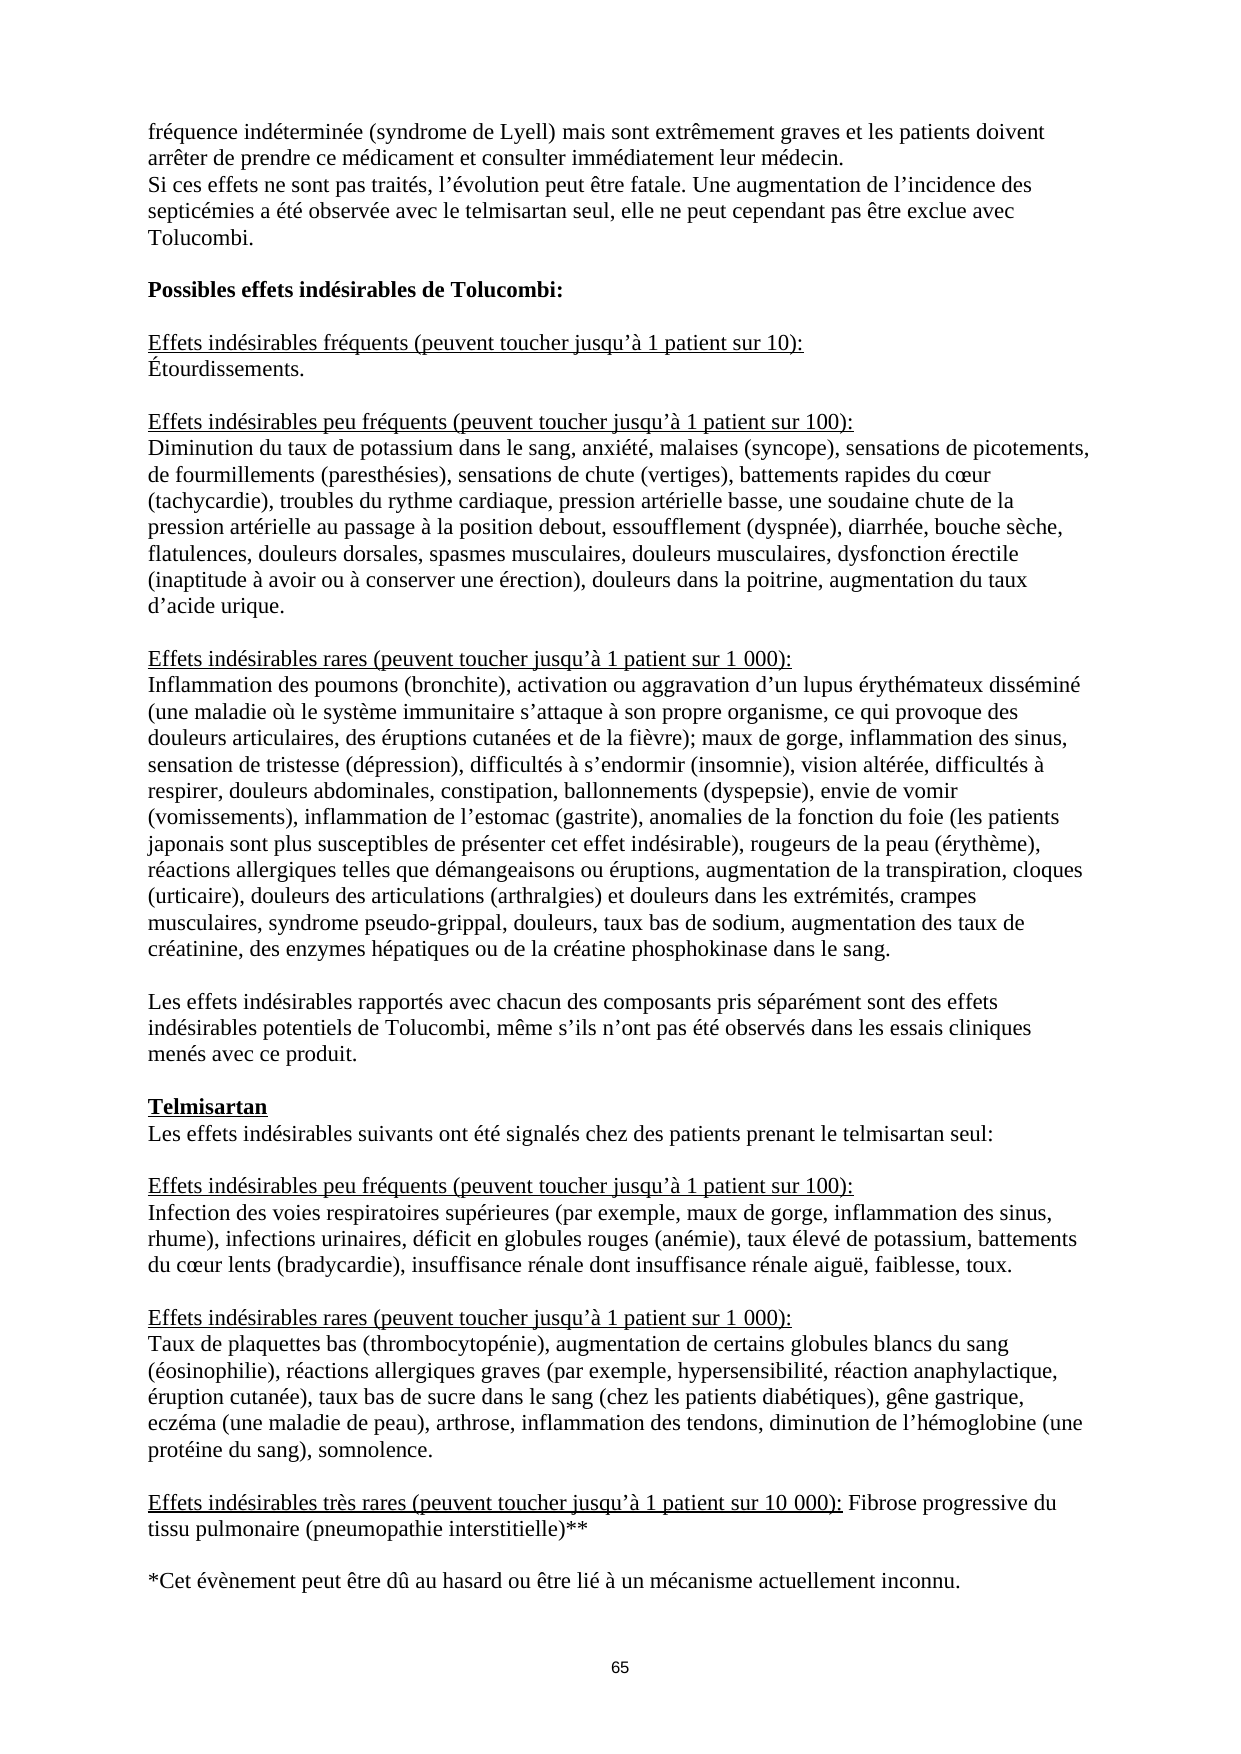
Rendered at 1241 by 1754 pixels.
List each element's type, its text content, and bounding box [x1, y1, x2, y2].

text Effets indésirables très rares (peuvent toucher jusqu’à 1 patient sur 10 000): Fibrose progressive du tissu pulmonaire (pneumopathie interstitielle)** [148, 1488, 1092, 1541]
text Si ces effets ne sont pas traités, l’évolution peut être fatale. Une augmentation de l’incidence des septicémies a été observée avec le telmisartan seul, elle ne peut cependant pas être exclue avec Tolucombi. [148, 171, 1092, 250]
text Possibles effets indésirables de Tolucombi: [148, 276, 1092, 303]
text Telmisartan [148, 1093, 1092, 1119]
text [148, 118, 1092, 171]
text Effets indésirables peu fréquents (peuvent toucher jusqu’à 1 patient sur 100): [148, 1172, 1092, 1199]
text Effets indésirables rares (peuvent toucher jusqu’à 1 patient sur 1 000): [148, 645, 1092, 672]
text Les effets indésirables rapportés avec chacun des composants pris séparément sont des effets indésirables potentiels de Tolucombi, même s’ils n’ont pas été observés dans les essais cliniques menés avec ce produit. [148, 988, 1092, 1067]
text Inflammation des poumons (bronchite), activation ou aggravation d’un lupus érythémateux disséminé (une maladie où le système immunitaire s’attaque à son propre organisme, ce qui provoque des douleurs articulaires, des éruptions cutanées et de la fièvre); maux de gorge, inflammation des sinus, sensation de tristesse (dépression), difficultés à s’endormir (insomnie), vision altérée, difficultés à respirer, douleurs abdominales, constipation, ballonnements (dyspepsie), envie de vomir (vomissements), inflammation de l’estomac (gastrite), anomalies de la fonction du foie (les patients japonais sont plus susceptibles de présenter cet effet indésirable), rougeurs de la peau (érythème), réactions allergiques telles que démangeaisons ou éruptions, augmentation de la transpiration, cloques (urticaire), douleurs des articulations (arthralgies) et douleurs dans les extrémités, crampes musculaires, syndrome pseudo-grippal, douleurs, taux bas de sodium, augmentation des taux de créatinine, des enzymes hépatiques ou de la créatine phosphokinase dans le sang. [148, 672, 1092, 961]
text Les effets indésirables suivants ont été signalés chez des patients prenant le telmisartan seul: [148, 1119, 1092, 1146]
text Diminution du taux de potassium dans le sang, anxiété, malaises (syncope), sensations de picotements, de fourmillements (paresthésies), sensations de chute (vertiges), battements rapides du cœur (tachycardie), troubles du rythme cardiaque, pression artérielle basse, une soudaine chute de la pression artérielle au passage à la position debout, essoufflement (dyspnée), diarrhée, bouche sèche, flatulences, douleurs dorsales, spasmes musculaires, douleurs musculaires, dysfonction érectile (inaptitude à avoir ou à conserver une érection), douleurs dans la poitrine, augmentation du taux d’acide urique. [148, 434, 1092, 619]
text Effets indésirables peu fréquents (peuvent toucher jusqu’à 1 patient sur 100): [148, 408, 1092, 434]
text Taux de plaquettes bas (thrombocytopénie), augmentation de certains globules blancs du sang (éosinophilie), réactions allergiques graves (par exemple, hypersensibilité, réaction anaphylactique, éruption cutanée), taux bas de sucre dans le sang (chez les patients diabétiques), gêne gastrique, eczéma (une maladie de peau), arthrose, inflammation des tendons, diminution de l’hémoglobine (une protéine du sang), somnolence. [148, 1330, 1092, 1462]
text Effets indésirables fréquents (peuvent toucher jusqu’à 1 patient sur 10): [148, 329, 1092, 355]
text *Cet évènement peut être dû au hasard ou être lié à un mécanisme actuellement inconnu. [148, 1568, 1092, 1594]
text Infection des voies respiratoires supérieures (par exemple, maux de gorge, inflammation des sinus, rhume), infections urinaires, déficit en globules rouges (anémie), taux élevé de potassium, battements du cœur lents (bradycardie), insuffisance rénale dont insuffisance rénale aiguë, faiblesse, toux. [148, 1199, 1092, 1278]
text Effets indésirables rares (peuvent toucher jusqu’à 1 patient sur 1 000): [148, 1304, 1092, 1330]
text Étourdissements. [148, 355, 1092, 382]
